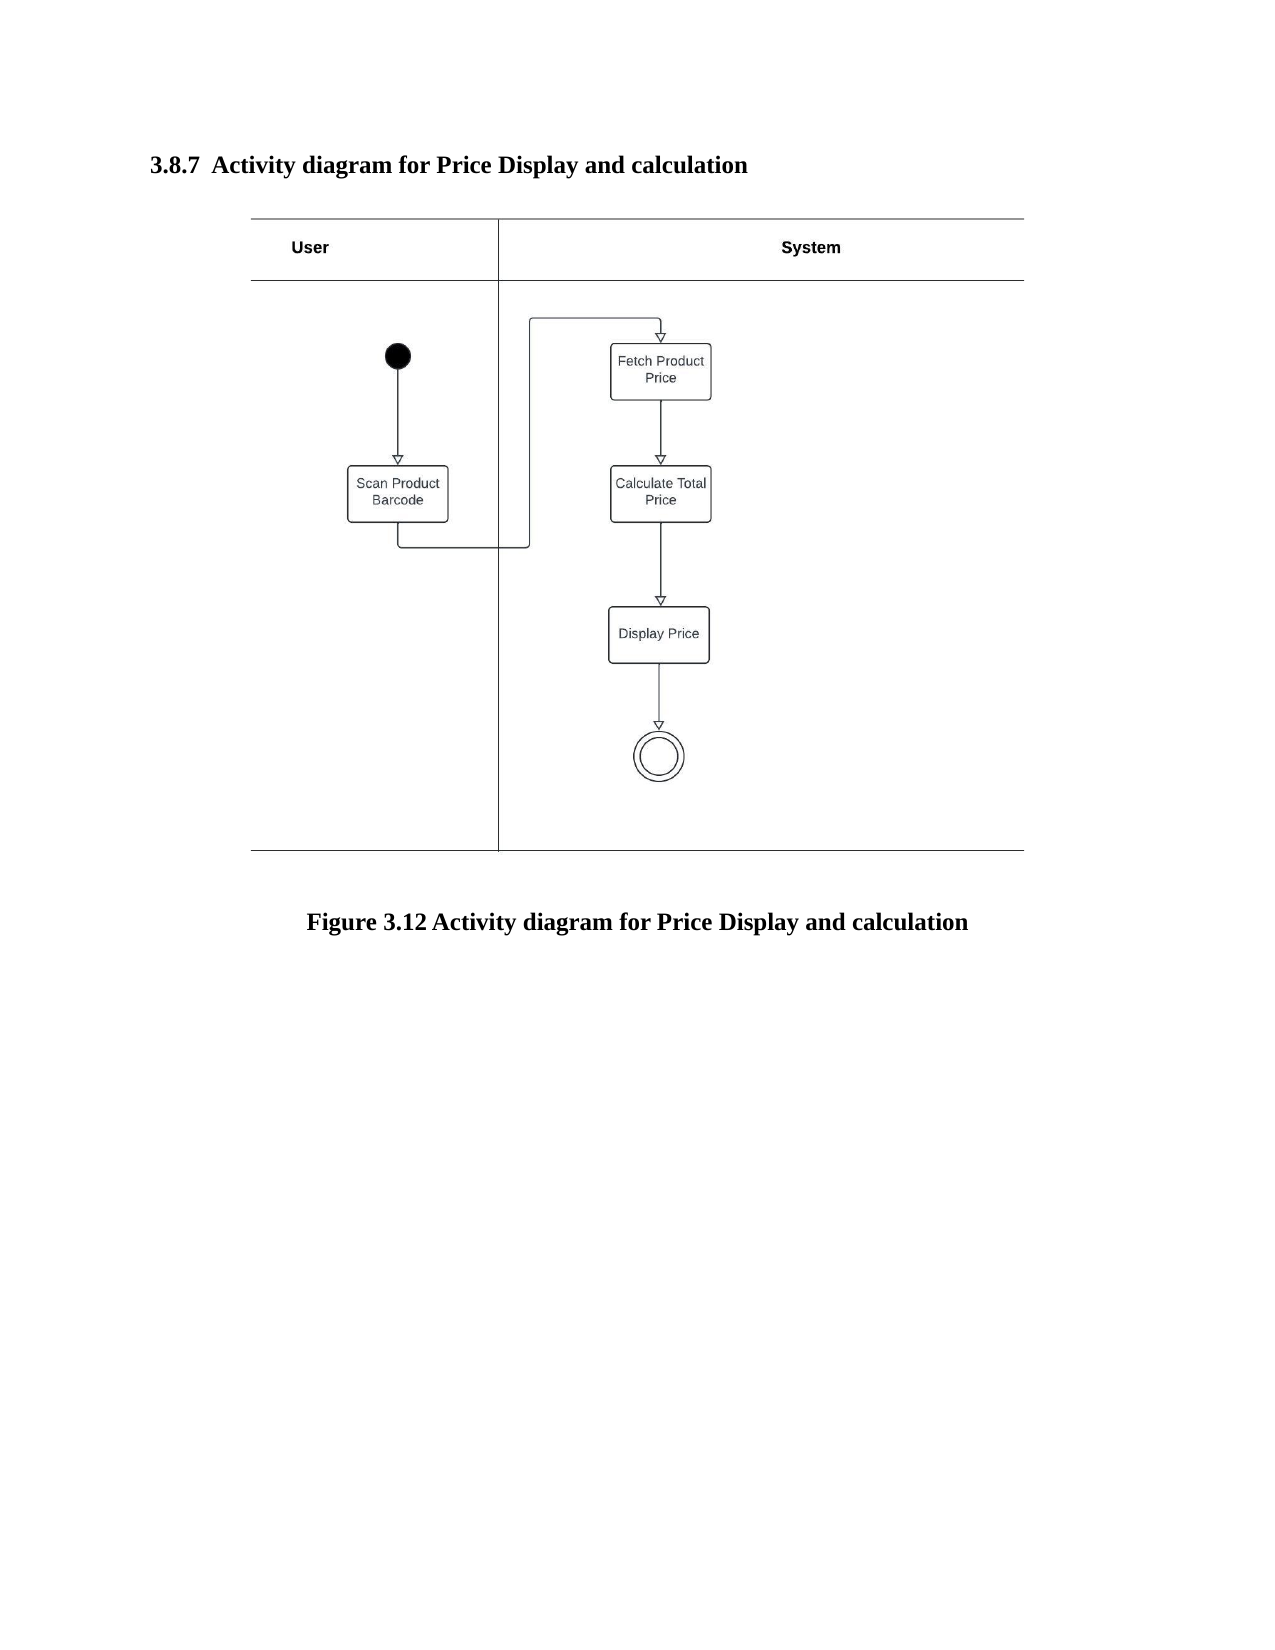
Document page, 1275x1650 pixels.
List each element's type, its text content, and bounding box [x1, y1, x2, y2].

picture [250, 193, 1025, 877]
subtitle 3.8.7 Activity diagram for Price Display and calculation [150, 150, 1125, 179]
